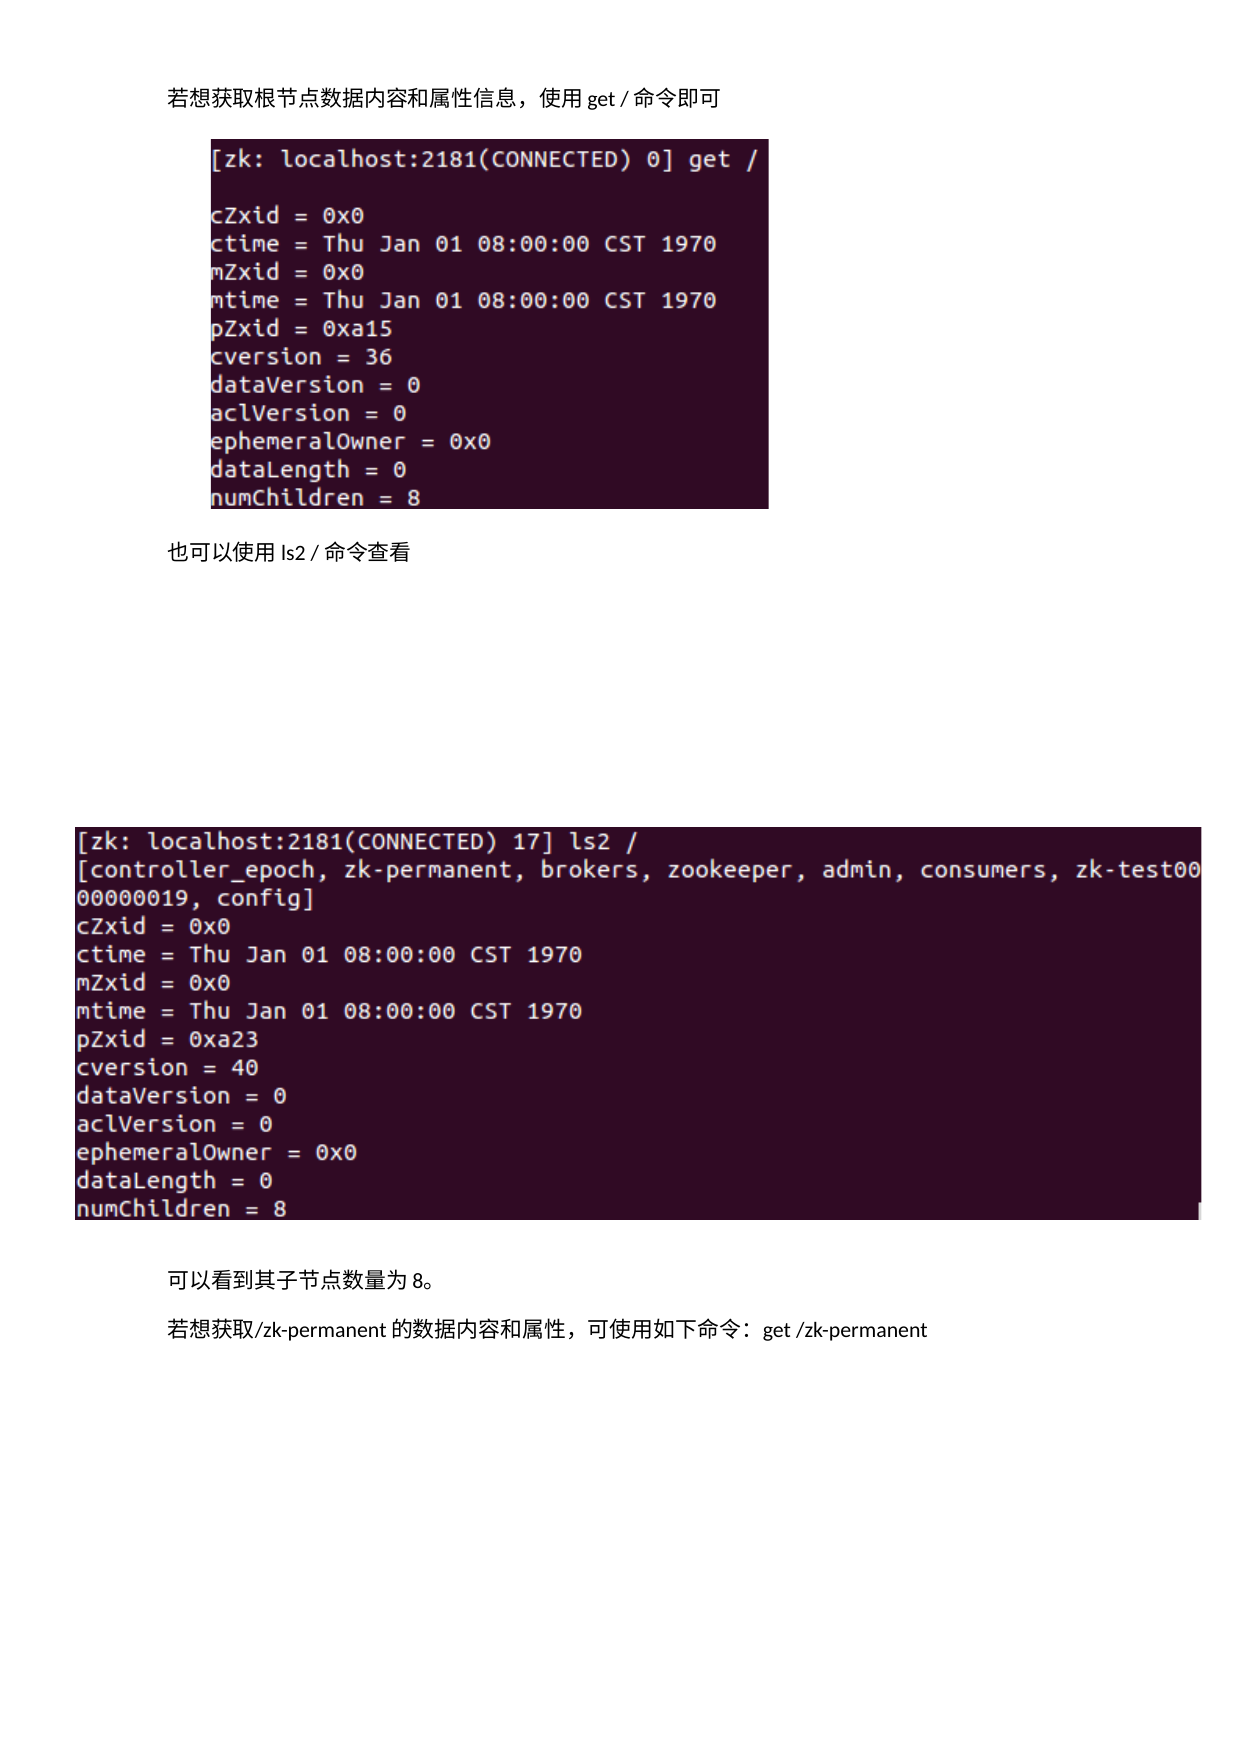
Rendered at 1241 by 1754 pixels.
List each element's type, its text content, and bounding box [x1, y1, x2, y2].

picture [210, 139, 769, 509]
text 也可以使用ls2 / 命令查看 [75, 535, 1165, 567]
text 若想获取根节点数据内容和属性信息，使用get / 命令即可 [75, 81, 1165, 113]
text 若想获取/zk-permanent的数据内容和属性，可使用如下命令：get /zk-permanent [75, 1311, 1165, 1344]
text 可以看到其子节点数量为8。 [75, 1263, 1165, 1295]
picture [75, 827, 1202, 1220]
